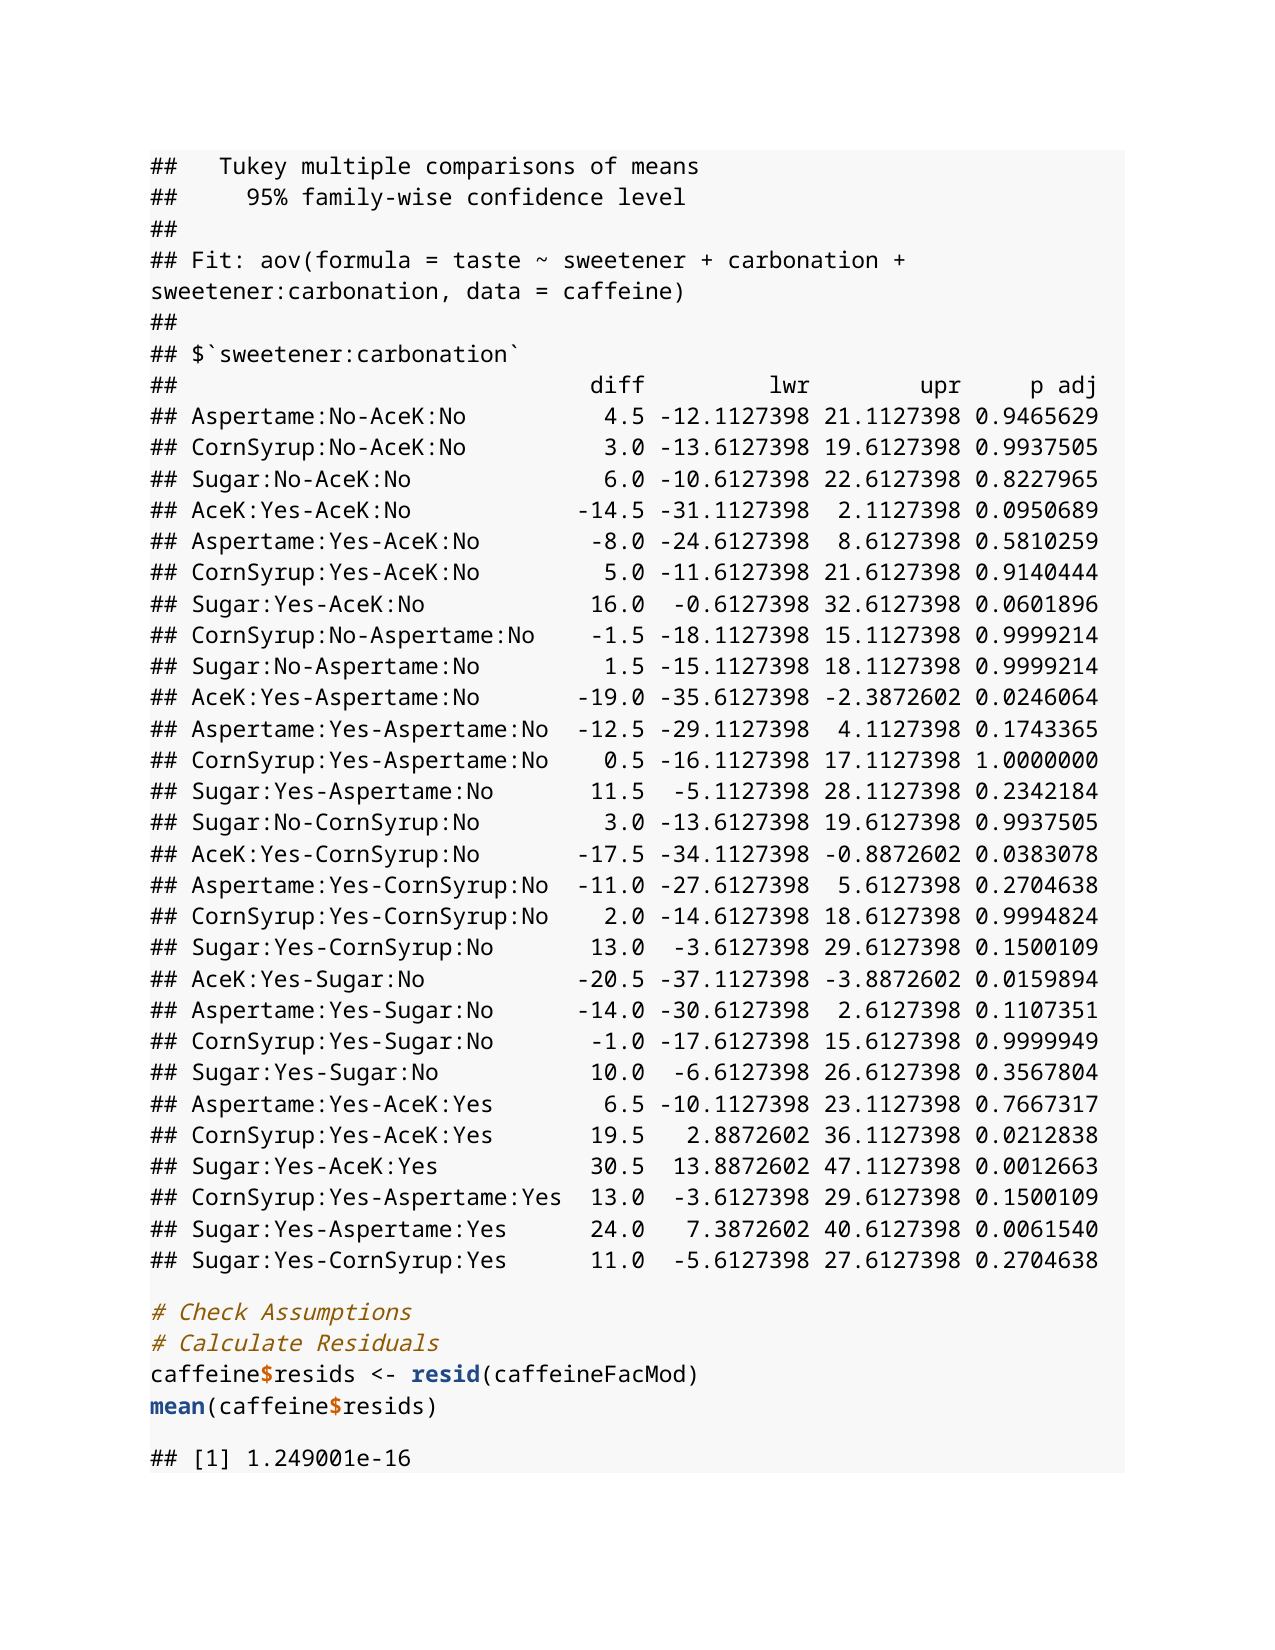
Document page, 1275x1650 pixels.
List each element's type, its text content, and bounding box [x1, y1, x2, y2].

text # Check Assumptions # Calculate Residuals caffeine$resids <- resid(caffeineFacMod) mean(caffeine$resids) [150, 1296, 1125, 1421]
text ## [1] 1.249001e-16 [150, 1442, 1125, 1473]
text ## Tukey multiple comparisons of means ## 95% family-wise confidence level ## ## Fit: aov(formula = taste ~ sweetener + carbonation + sweetener:carbonation, data = caffeine) ## ## $`sweetener:carbonation` ## diff lwr upr p adj ## Aspertame:No-AceK:No 4.5 -12.1127398 21.1127398 0.9465629 ## CornSyrup:No-AceK:No 3.0 -13.6127398 19.6127398 0.9937505 ## Sugar:No-AceK:No 6.0 -10.6127398 22.6127398 0.8227965 ## AceK:Yes-AceK:No -14.5 -31.1127398 2.1127398 0.0950689 ## Aspertame:Yes-AceK:No -8.0 -24.6127398 8.6127398 0.5810259 ## CornSyrup:Yes-AceK:No 5.0 -11.6127398 21.6127398 0.9140444 ## Sugar:Yes-AceK:No 16.0 -0.6127398 32.6127398 0.0601896 ## CornSyrup:No-Aspertame:No -1.5 -18.1127398 15.1127398 0.9999214 ## Sugar:No-Aspertame:No 1.5 -15.1127398 18.1127398 0.9999214 ## AceK:Yes-Aspertame:No -19.0 -35.6127398 -2.3872602 0.0246064 ## Aspertame:Yes-Aspertame:No -12.5 -29.1127398 4.1127398 0.1743365 ## CornSyrup:Yes-Aspertame:No 0.5 -16.1127398 17.1127398 1.0000000 ## Sugar:Yes-Aspertame:No 11.5 -5.1127398 28.1127398 0.2342184 ## Sugar:No-CornSyrup:No 3.0 -13.6127398 19.6127398 0.9937505 ## AceK:Yes-CornSyrup:No -17.5 -34.1127398 -0.8872602 0.0383078 ## Aspertame:Yes-CornSyrup:No -11.0 -27.6127398 5.6127398 0.2704638 ## CornSyrup:Yes-CornSyrup:No 2.0 -14.6127398 18.6127398 0.9994824 ## Sugar:Yes-CornSyrup:No 13.0 -3.6127398 29.6127398 0.1500109 ## AceK:Yes-Sugar:No -20.5 -37.1127398 -3.8872602 0.0159894 ## Aspertame:Yes-Sugar:No -14.0 -30.6127398 2.6127398 0.1107351 ## CornSyrup:Yes-Sugar:No -1.0 -17.6127398 15.6127398 0.9999949 ## Sugar:Yes-Sugar:No 10.0 -6.6127398 26.6127398 0.3567804 ## Aspertame:Yes-AceK:Yes 6.5 -10.1127398 23.1127398 0.7667317 ## CornSyrup:Yes-AceK:Yes 19.5 2.8872602 36.1127398 0.0212838 ## Sugar:Yes-AceK:Yes 30.5 13.8872602 47.1127398 0.0012663 ## CornSyrup:Yes-Aspertame:Yes 13.0 -3.6127398 29.6127398 0.1500109 ## Sugar:Yes-Aspertame:Yes 24.0 7.3872602 40.6127398 0.0061540 ## Sugar:Yes-CornSyrup:Yes 11.0 -5.6127398 27.6127398 0.2704638 [150, 150, 1125, 1275]
